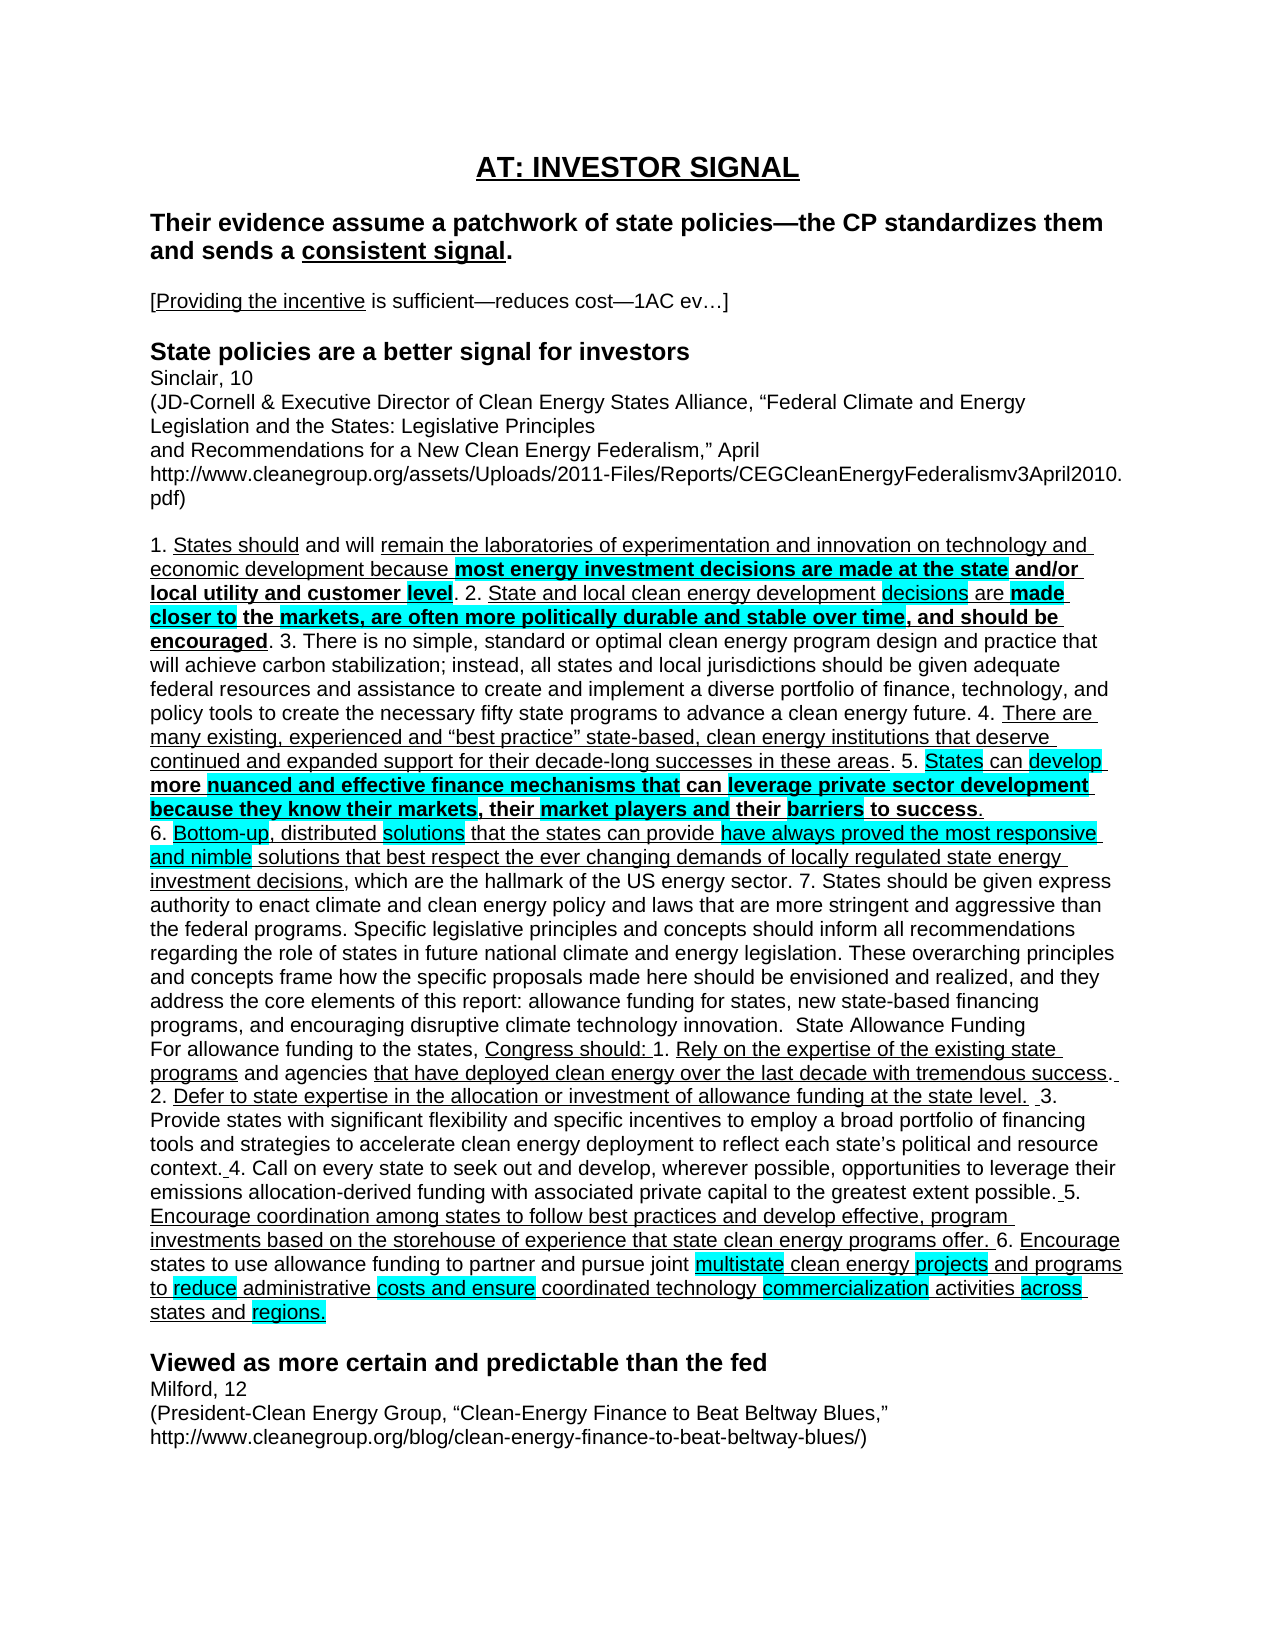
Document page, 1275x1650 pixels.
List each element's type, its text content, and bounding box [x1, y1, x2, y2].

text Their evidence assume a patchwork of state policies—the CP standardizes them and sends a consistent signal. [150, 207, 1125, 265]
text [Providing the incentive is sufficient—reduces cost—1AC ev…] [150, 289, 1125, 313]
text Milford, 12 [150, 1377, 1125, 1401]
text 1. States should and will remain the laboratories of experimentation and innovation on technology and economic development because most energy investment decisions are made at the state and/or local utility and customer level. 2. State and local clean energy development decisions are made closer to the markets, are often more politically durable and stable over time, and should be encouraged. 3. There is no simple, standard or optimal clean energy program design and practice that will achieve carbon stabilization; instead, all states and local jurisdictions should be given adequate federal resources and assistance to create and implement a diverse portfolio of finance, technology, and policy tools to create the necessary fifty state programs to advance a clean energy future. 4. There are many existing, experienced and “best practice” state-based, clean energy institutions that deserve continued and expanded support for their decade-long successes in these areas. 5. States can develop more nuanced and effective finance mechanisms that can leverage private sector development because they know their markets, their market players and their barriers to success. [150, 533, 1125, 821]
subtitle AT: Investor Signal [150, 150, 1125, 183]
text Viewed as more certain and predictable than the fed [150, 1348, 1125, 1377]
text (President-Clean Energy Group, “Clean-Energy Finance to Beat Beltway Blues,” http://www.cleanegroup.org/blog/clean-energy-finance-to-beat-beltway-blues/) [150, 1401, 1125, 1448]
text (JD-Cornell & Executive Director of Clean Energy States Alliance, “Federal Climate and Energy Legislation and the States: Legislative Principles [150, 389, 1125, 437]
text For allowance funding to the states, Congress should: 1. Rely on the expertise of the existing state programs and agencies that have deployed clean energy over the last decade with tremendous success. 2. Defer to state expertise in the allocation or investment of allowance funding at the state level. 3. Provide states with significant flexibility and specific incentives to employ a broad portfolio of financing tools and strategies to accelerate clean energy deployment to reflect each state’s political and resource context. 4. Call on every state to seek out and develop, wherever possible, opportunities to leverage their emissions allocation-derived funding with associated private capital to the greatest extent possible. 5. Encourage coordination among states to follow best practices and develop effective, program investments based on the storehouse of experience that state clean energy programs offer. 6. Encourage states to use allowance funding to partner and pursue joint multistate clean energy projects and programs to reduce administrative costs and ensure coordinated technology commercialization activities across states and regions. [150, 1036, 1125, 1324]
text State policies are a better signal for investors [150, 337, 1125, 366]
text and Recommendations for a New Clean Energy Federalism,” April http://www.cleanegroup.org/assets/Uploads/2011-Files/Reports/CEGCleanEnergyFederalismv3April2010.pdf) [150, 437, 1125, 509]
text Sinclair, 10 [150, 366, 1125, 389]
text 6. Bottom-up, distributed solutions that the states can provide have always proved the most responsive and nimble solutions that best respect the ever changing demands of locally regulated state energy investment decisions, which are the hallmark of the US energy sector. 7. States should be given express authority to enact climate and clean energy policy and laws that are more stringent and aggressive than the federal programs. Specific legislative principles and concepts should inform all recommendations regarding the role of states in future national climate and energy legislation. These overarching principles and concepts frame how the specific proposals made here should be envisioned and realized, and they address the core elements of this report: allowance funding for states, new state-based financing programs, and encouraging disruptive climate technology innovation. State Allowance Funding [150, 821, 1125, 1036]
